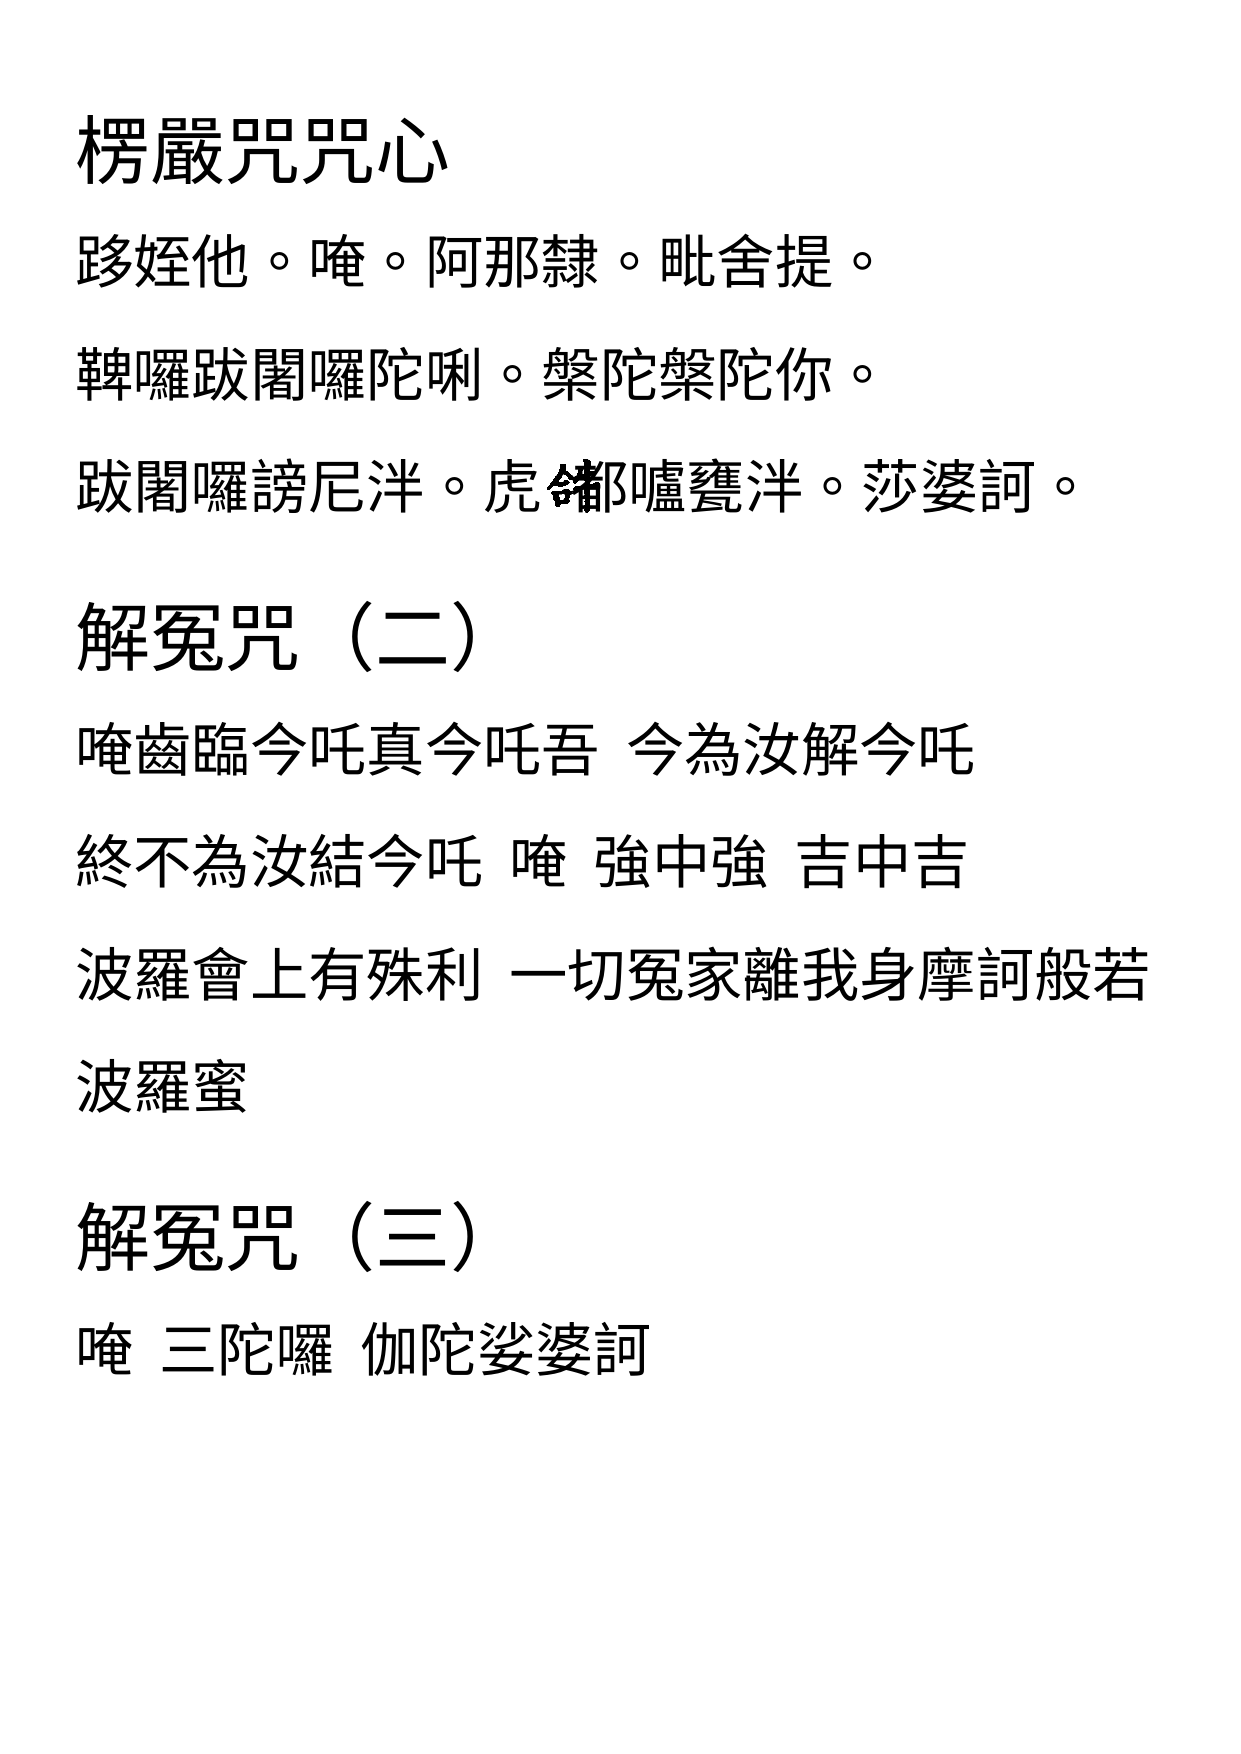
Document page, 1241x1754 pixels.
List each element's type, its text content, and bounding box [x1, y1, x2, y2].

text 解冤咒（二） [75, 577, 1165, 689]
text 唵齒臨今吒真今吒吾 今為汝解今吒 [75, 689, 1165, 802]
text 終不為汝結今吒 唵 強中強 吉中吉 [75, 802, 1165, 914]
text 鞞囉跋闍囉陀唎。槃陀槃陀你。 [75, 314, 1165, 427]
text 波羅會上有殊利 一切冤家離我身摩訶般若波羅蜜 [75, 914, 1165, 1139]
text 唵 三陀囉 伽陀娑婆訶 [75, 1289, 1165, 1402]
text 楞嚴咒咒心 [75, 89, 1165, 202]
text 解冤咒（三） [75, 1177, 1165, 1289]
text 跢姪他。唵。阿那隸。毗舍提。 [75, 202, 1165, 314]
text 跋闍囉謗尼泮。虎 都嚧甕泮。莎婆訶。 [75, 427, 1165, 539]
